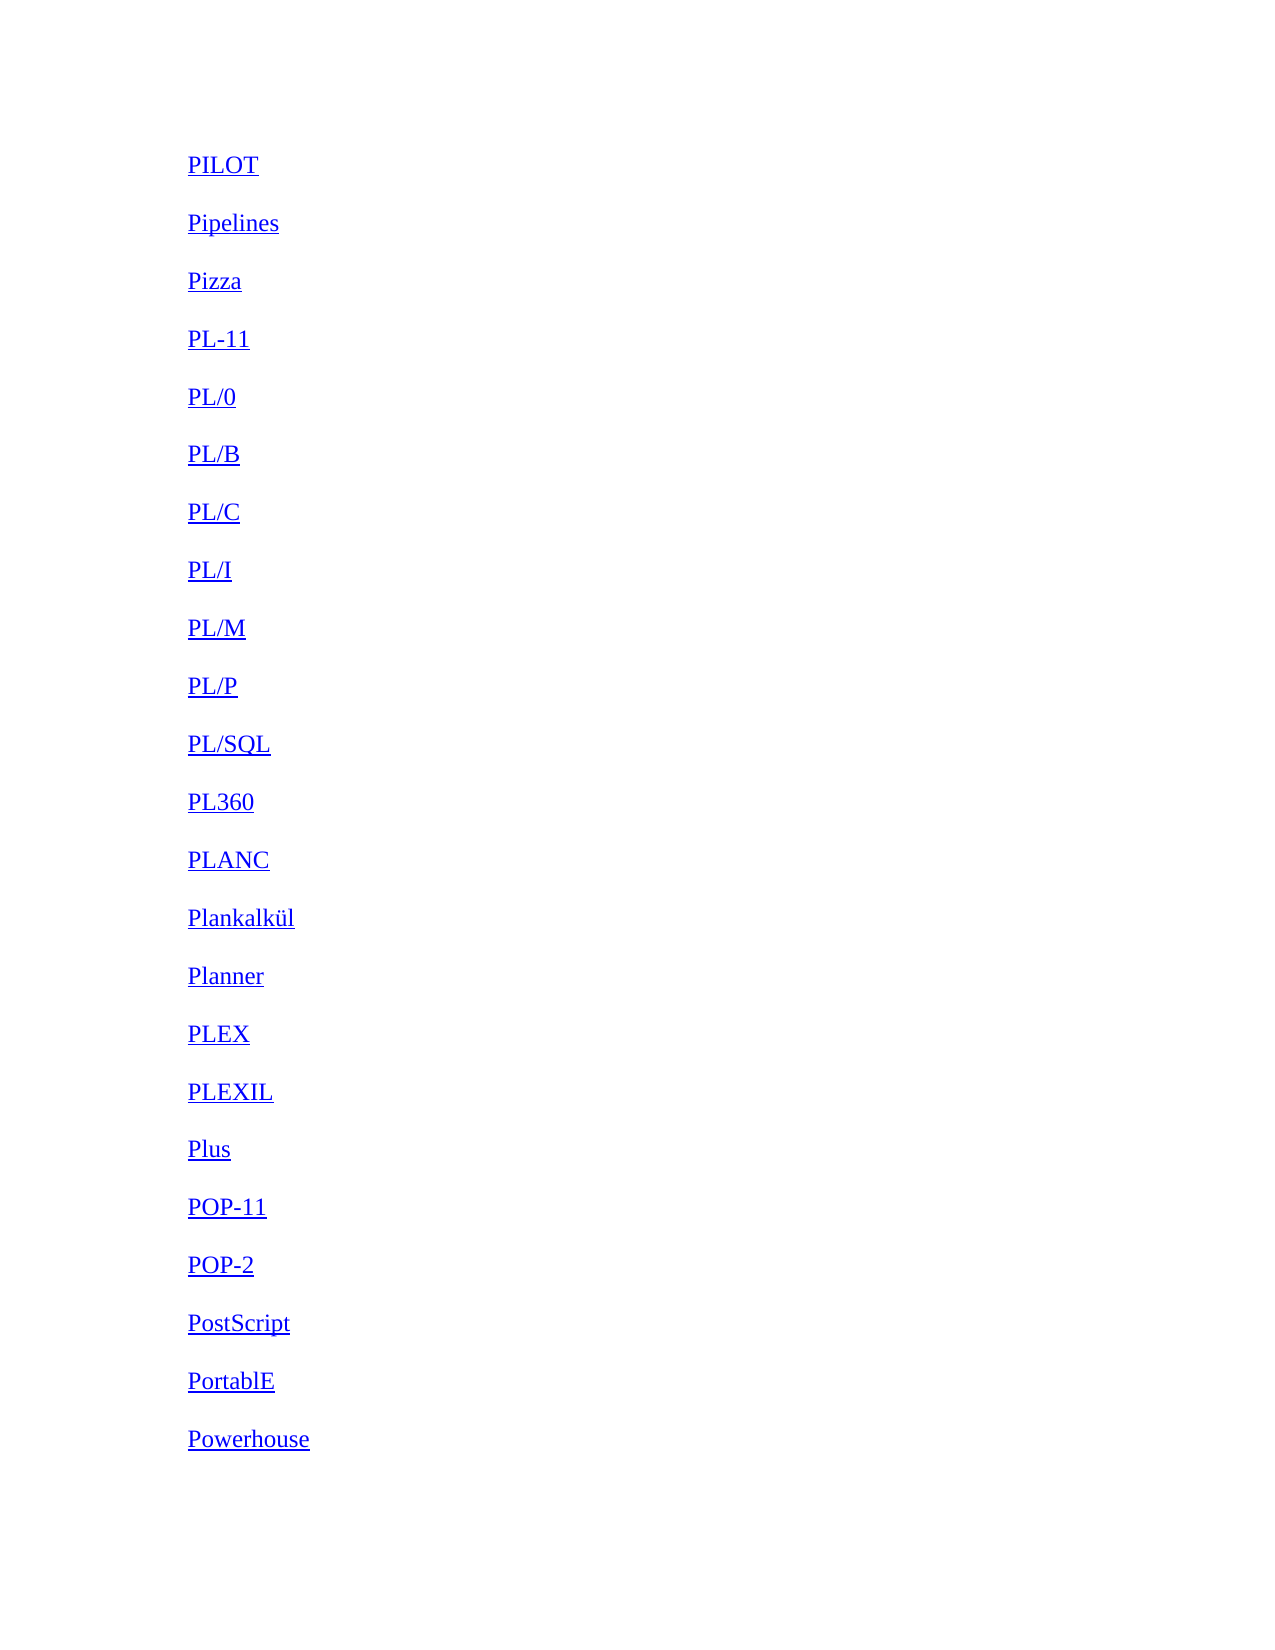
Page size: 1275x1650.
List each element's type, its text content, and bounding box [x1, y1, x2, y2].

text PLANC [187, 845, 1125, 874]
text PL/SQL [187, 729, 1125, 758]
text POP-11 [187, 1192, 1125, 1221]
text PL/M [187, 613, 1125, 642]
text PLEXIL [187, 1077, 1125, 1105]
text Planner [187, 961, 1125, 989]
text PL/B [187, 439, 1125, 468]
text Plankalkül [187, 903, 1125, 932]
text PLEX [187, 1019, 1125, 1047]
text PL360 [187, 787, 1125, 816]
text Powerhouse [187, 1424, 1125, 1453]
text Pizza [187, 266, 1125, 294]
text Plus [187, 1134, 1125, 1163]
text PortablE [187, 1366, 1125, 1395]
text PL-11 [187, 324, 1125, 352]
text PL/0 [187, 382, 1125, 410]
text Pipelines [187, 208, 1125, 237]
text POP-2 [187, 1250, 1125, 1279]
text PILOT [187, 150, 1125, 179]
text PL/C [187, 497, 1125, 526]
text PL/P [187, 671, 1125, 700]
text PL/I [187, 555, 1125, 584]
text PostScript [187, 1308, 1125, 1337]
